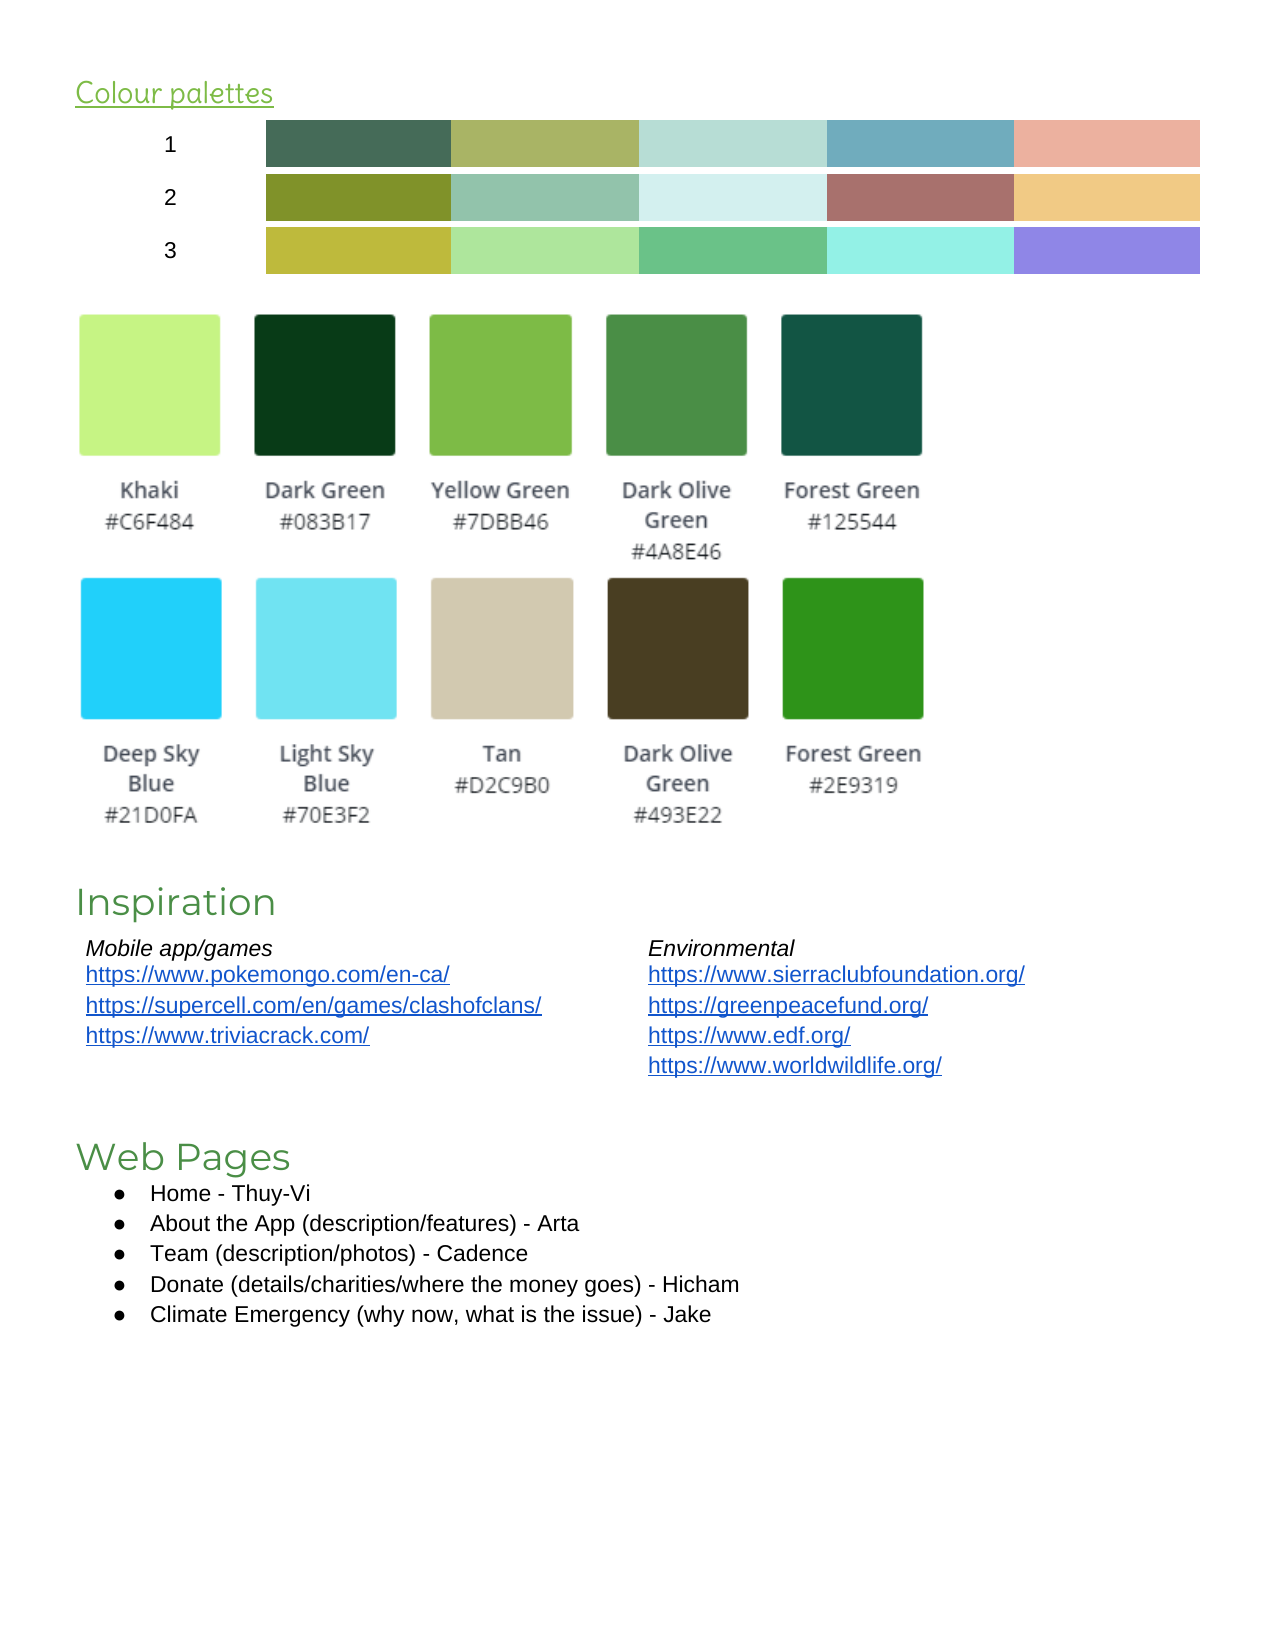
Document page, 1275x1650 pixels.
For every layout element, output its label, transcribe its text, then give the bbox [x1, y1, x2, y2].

list About the App (description/features) - Arta [112, 1210, 1200, 1237]
table_header 1 [78, 120, 263, 167]
table_header Mobile app/games https://www.pokemongo.com/en-ca/ https://supercell.com/en/games/clashofclans/ https://www.triviacrack.com/ [75, 925, 637, 1093]
picture [75, 307, 927, 569]
table_cell [451, 227, 639, 274]
table_cell [1014, 174, 1200, 221]
table_header [639, 120, 827, 167]
table_cell [451, 174, 639, 221]
table_cell [827, 174, 1014, 221]
table_cell [639, 227, 827, 274]
table_header Environmental https://www.sierraclubfoundation.org/ https://greenpeacefund.org/ https://www.edf.org/ https://www.worldwildlife.org/ [638, 925, 1200, 1093]
list Climate Emergency (why now, what is the issue) - Jake [112, 1301, 1200, 1327]
table_cell [266, 227, 451, 274]
table_cell [1014, 227, 1200, 274]
list Home - Thuy-Vi [112, 1180, 1200, 1206]
table_header [266, 120, 451, 167]
subtitle Web Pages [75, 1134, 1200, 1180]
subtitle Colour palettes [75, 75, 1200, 112]
table_cell [266, 174, 451, 221]
list Team (description/photos) - Cadence [112, 1240, 1200, 1267]
table_header [1014, 120, 1200, 167]
subtitle Inspiration [75, 879, 1200, 924]
table_cell 2 [78, 174, 263, 221]
list Donate (details/charities/where the money goes) - Hicham [112, 1271, 1200, 1297]
table_header [451, 120, 639, 167]
table_header [827, 120, 1014, 167]
picture [75, 572, 930, 834]
table_cell 3 [78, 227, 263, 274]
table_cell [639, 174, 827, 221]
table_cell [827, 227, 1014, 274]
